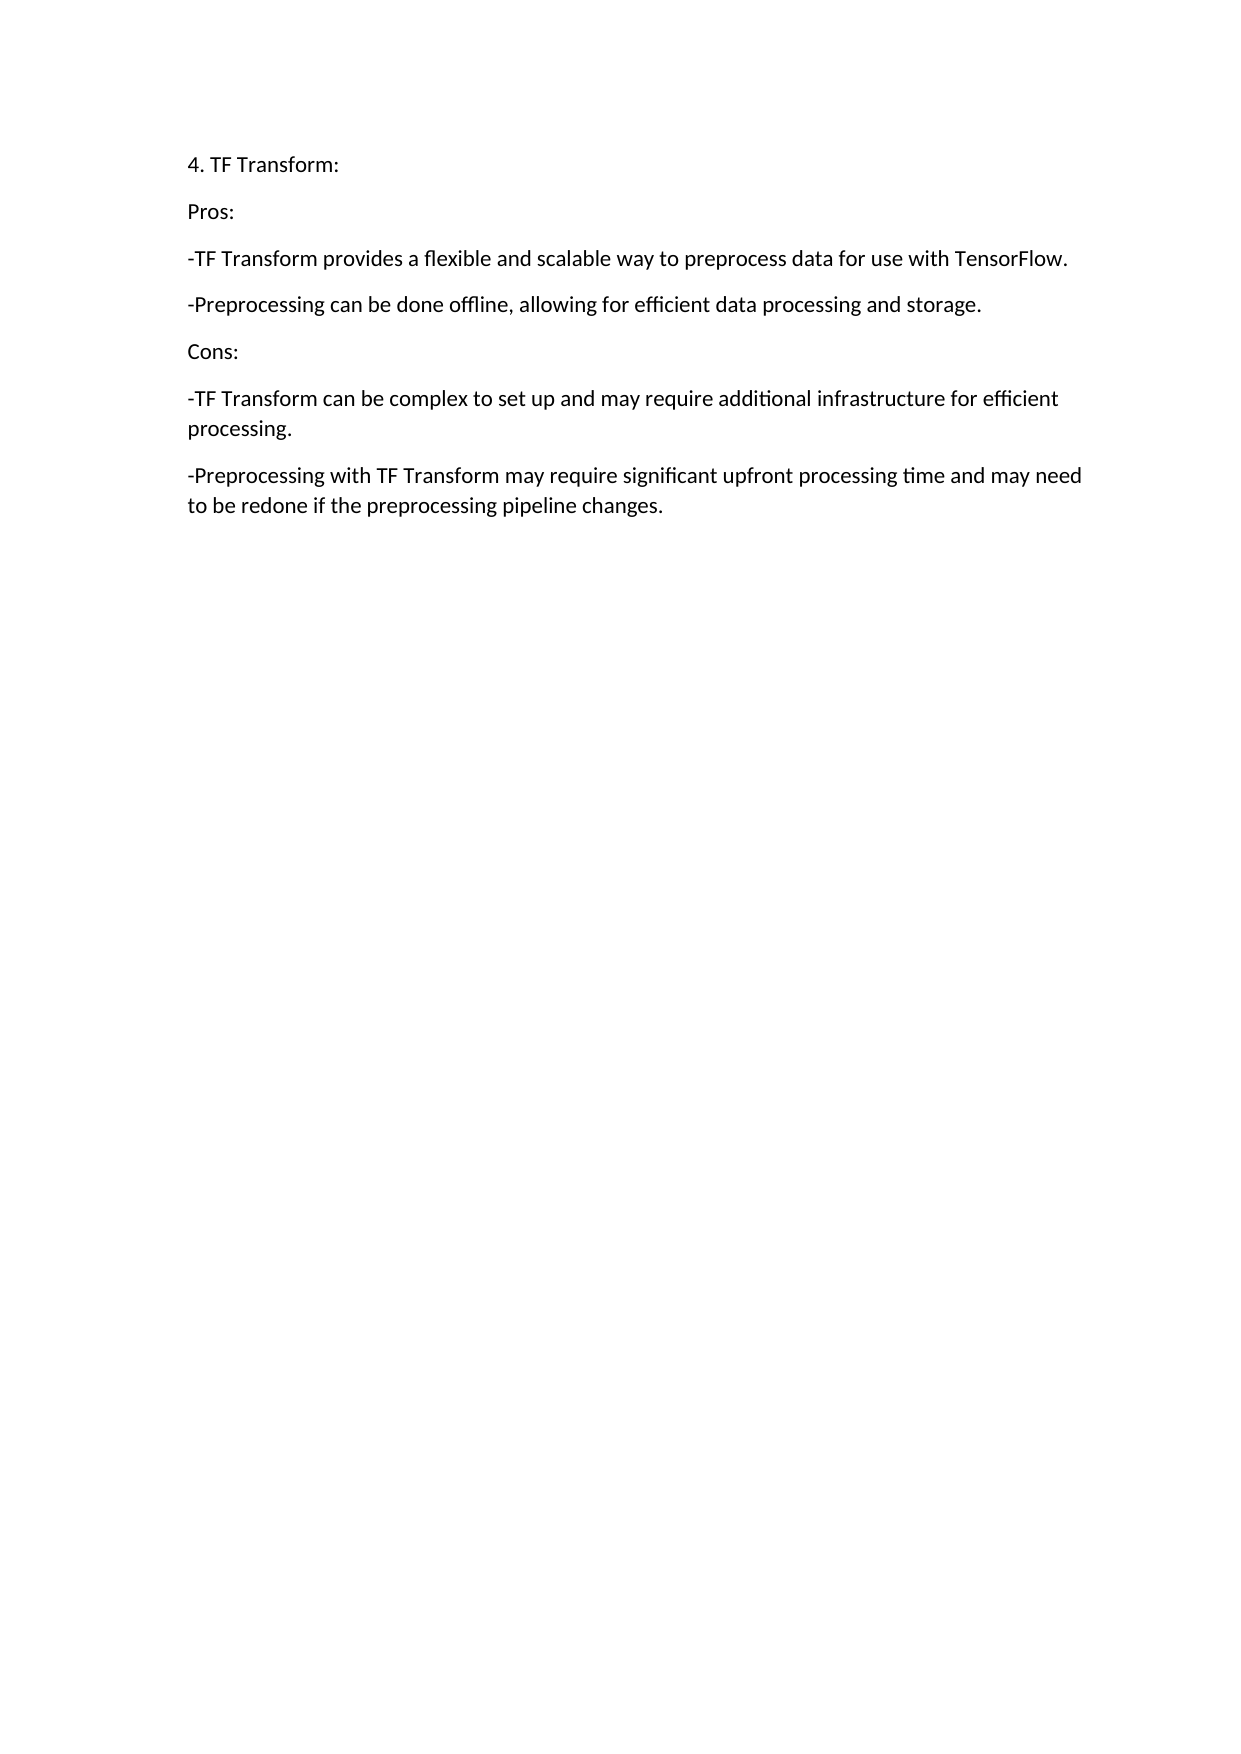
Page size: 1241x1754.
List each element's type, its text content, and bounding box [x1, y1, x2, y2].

text -TF Transform provides a flexible and scalable way to preprocess data for use with TensorFlow. [187, 244, 1090, 272]
text -TF Transform can be complex to set up and may require additional infrastructure for efficient processing. [187, 384, 1090, 443]
text -Preprocessing with TF Transform may require significant upfront processing time and may need to be redone if the preprocessing pipeline changes. [187, 461, 1090, 520]
text 4. TF Transform: [187, 150, 1090, 178]
text Pros: [187, 197, 1090, 225]
text -Preprocessing can be done offline, allowing for efficient data processing and storage. [187, 291, 1090, 319]
text Cons: [187, 337, 1090, 366]
